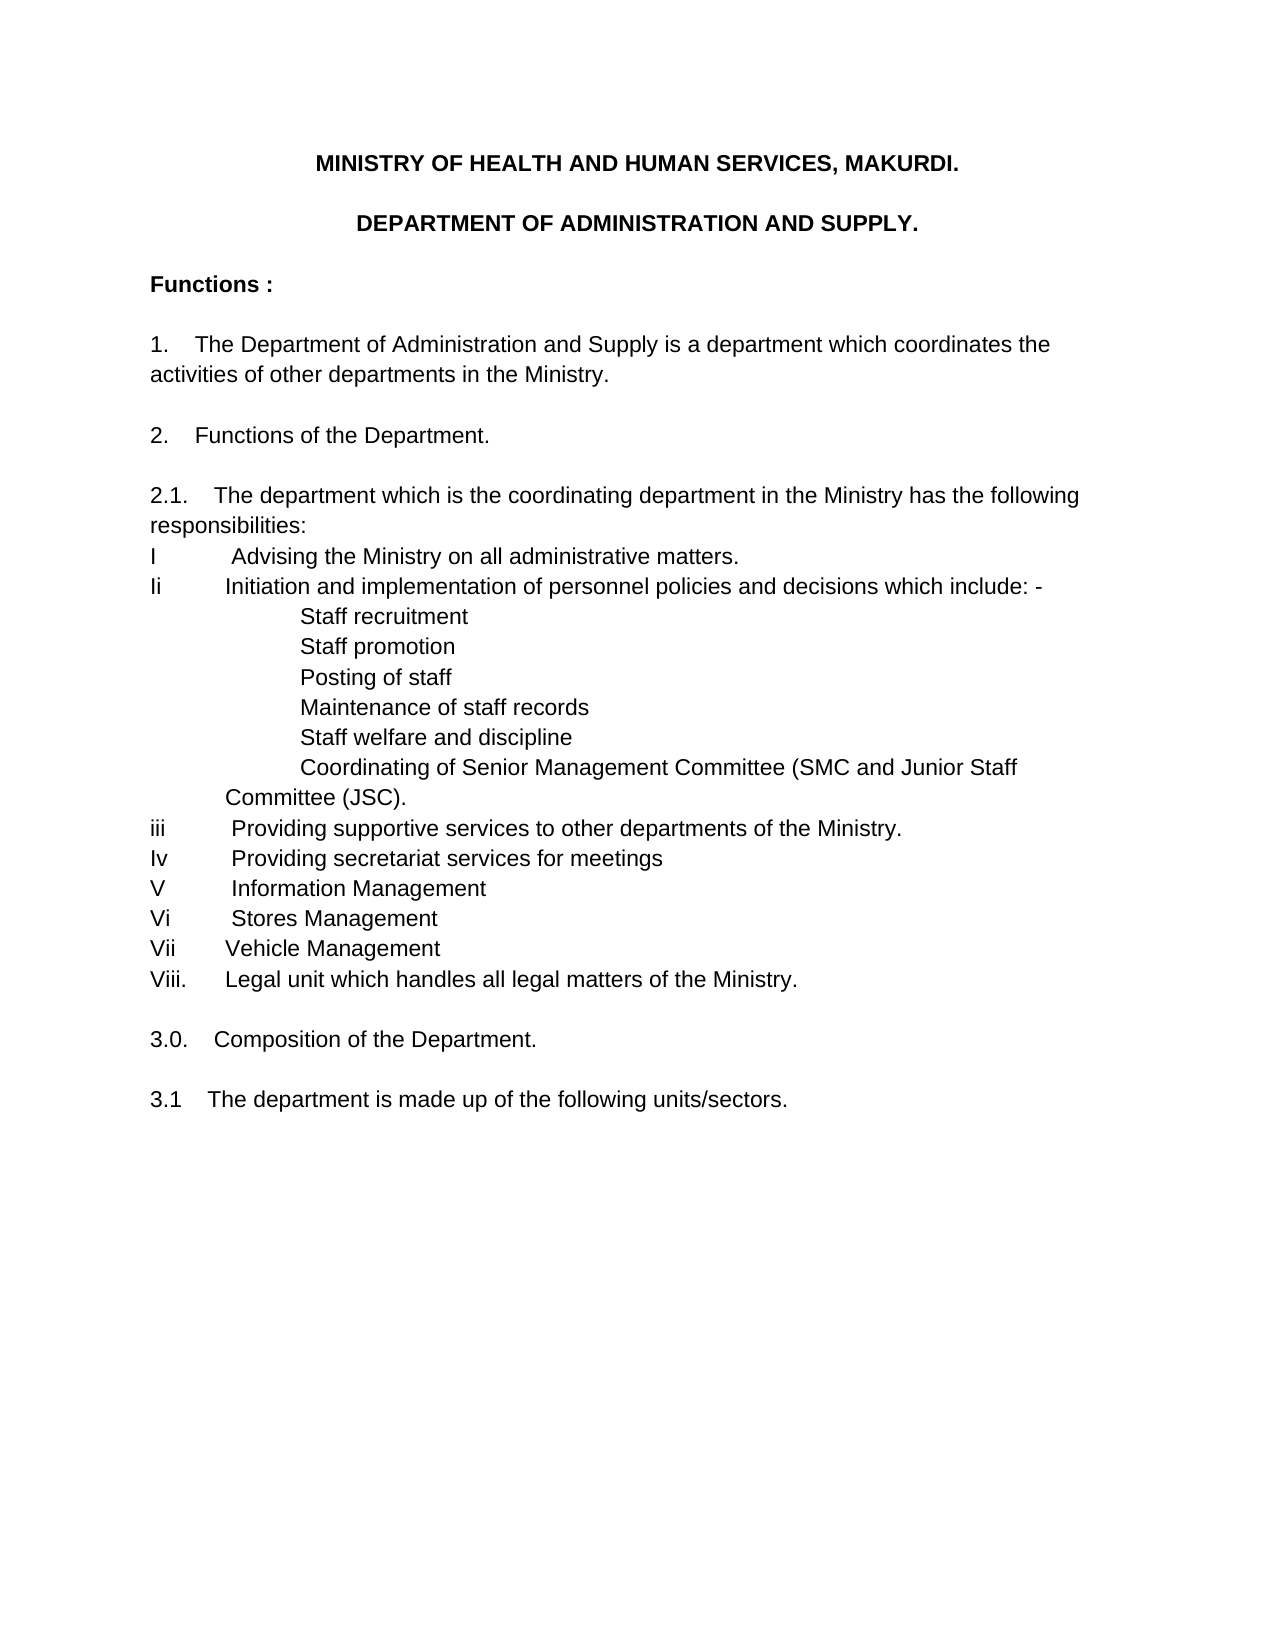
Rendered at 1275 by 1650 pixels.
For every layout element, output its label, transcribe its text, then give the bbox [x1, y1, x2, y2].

text DEPARTMENT OF ADMINISTRATION AND SUPPLY. [150, 210, 1125, 237]
text V Information Management [150, 875, 1125, 901]
text Maintenance of staff records [225, 694, 1125, 720]
text 2. Functions of the Department. [150, 422, 1125, 448]
text Functions : [150, 271, 1125, 297]
text 1. The Department of Administration and Supply is a department which coordinates the activities of other departments in the Ministry. [150, 331, 1125, 388]
text Posting of staff [225, 663, 1125, 690]
text iii Providing supportive services to other departments of the Ministry. [150, 814, 1125, 841]
text 2.1. The department which is the coordinating department in the Ministry has the following responsibilities: [150, 482, 1125, 539]
text Staff promotion [225, 633, 1125, 660]
text Staff recruitment [225, 603, 1125, 629]
text MINISTRY OF HEALTH AND HUMAN SERVICES, MAKURDI. [150, 150, 1125, 176]
text I Advising the Ministry on all administrative matters. [150, 543, 1125, 569]
text Ii Initiation and implementation of personnel policies and decisions which include: - [150, 573, 1125, 599]
text Vi Stores Management [150, 905, 1125, 932]
text Vii Vehicle Management [150, 935, 1125, 962]
text Coordinating of Senior Management Committee (SMC and Junior Staff Committee (JSC). [225, 754, 1125, 811]
text Viii. Legal unit which handles all legal matters of the Ministry. [150, 966, 1125, 992]
text Staff welfare and discipline [225, 724, 1125, 750]
text 3.0. Composition of the Department. [150, 1026, 1125, 1052]
text 3.1 The department is made up of the following units/sectors. [150, 1086, 1125, 1113]
text Iv Providing secretariat services for meetings [150, 845, 1125, 871]
